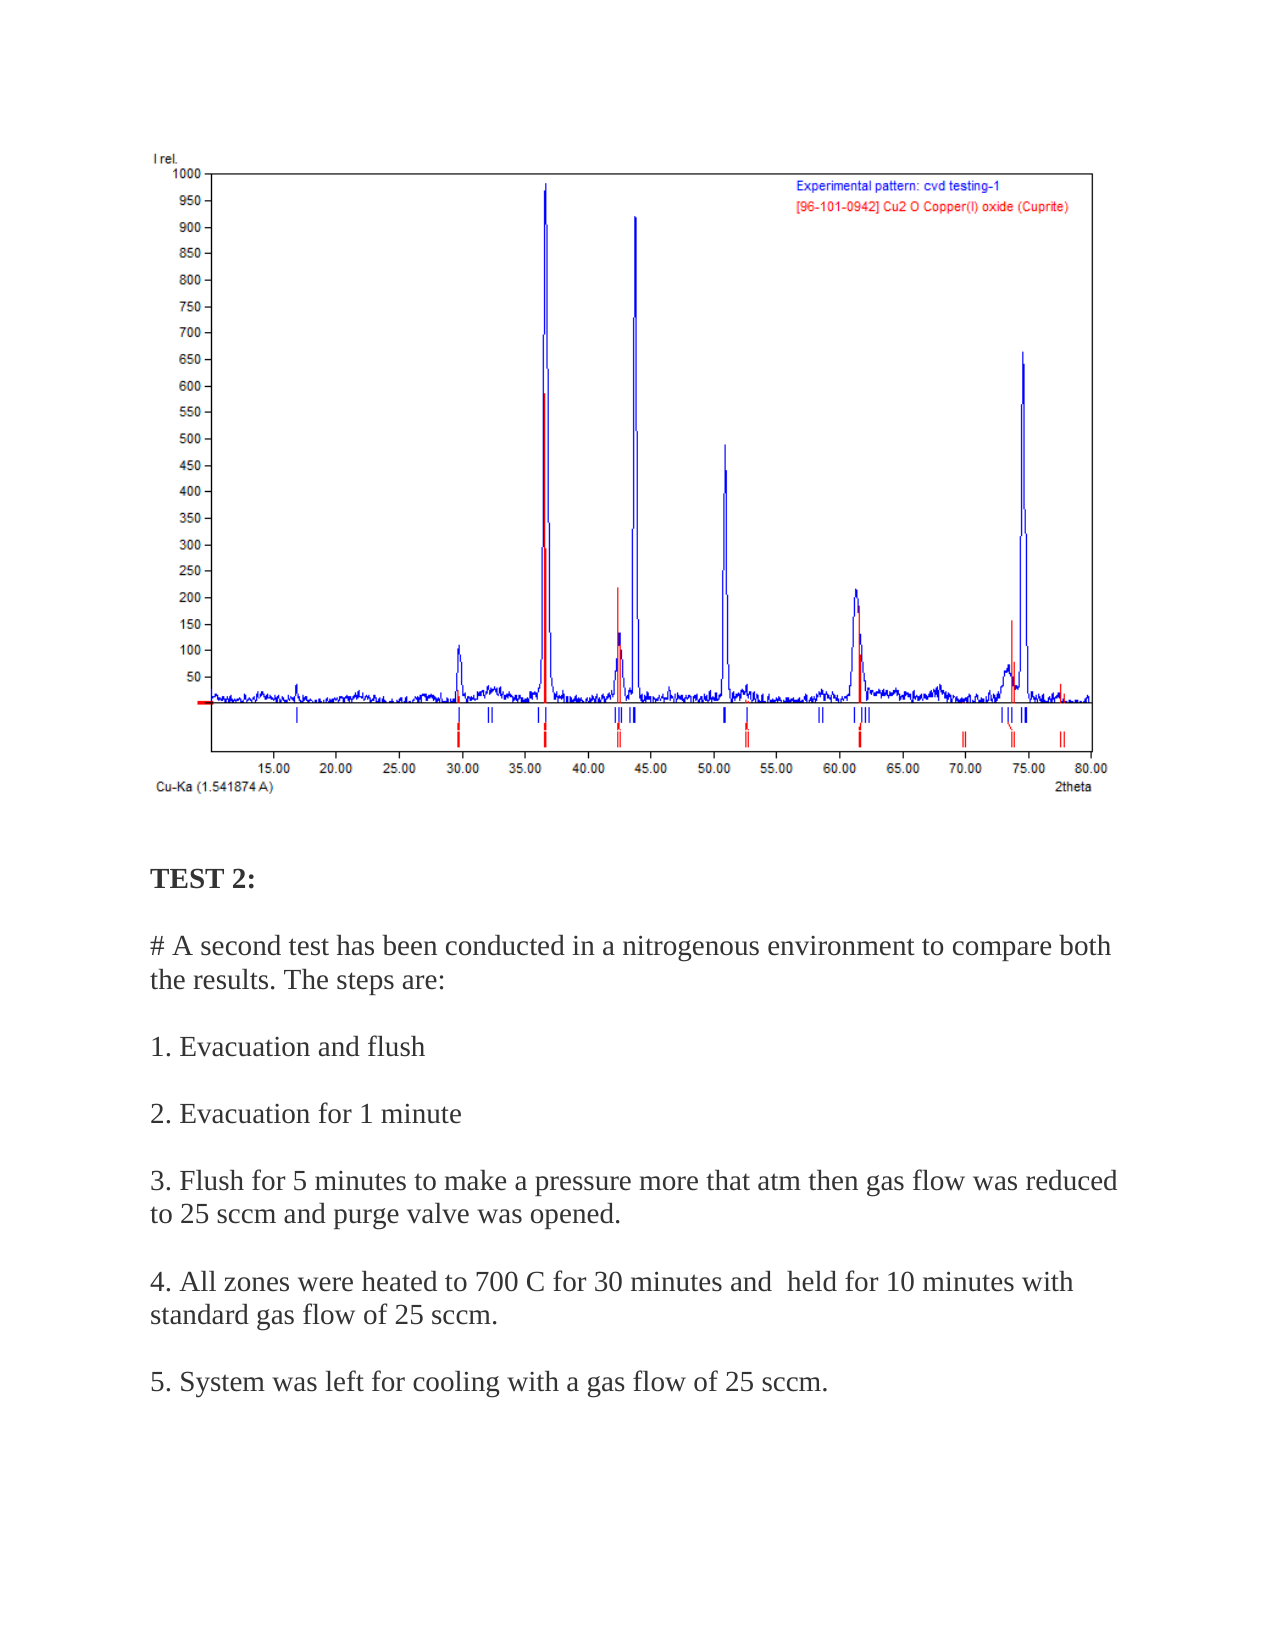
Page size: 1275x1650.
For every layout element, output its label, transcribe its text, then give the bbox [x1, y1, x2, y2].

text TEST 2: # A second test has been conducted in a nitrogenous environment to compare both the results. The steps are: 1. Evacuation and flush 2. Evacuation for 1 minute 3. Flush for 5 minutes to make a pressure more that atm then gas flow was reduced to 25 sccm and purge valve was opened. 4. All zones were heated to 700 C for 30 minutes and held for 10 minutes with standard gas flow of 25 sccm. 5. System was left for cooling with a gas flow of 25 sccm. [150, 861, 1125, 1398]
picture [150, 150, 1125, 800]
